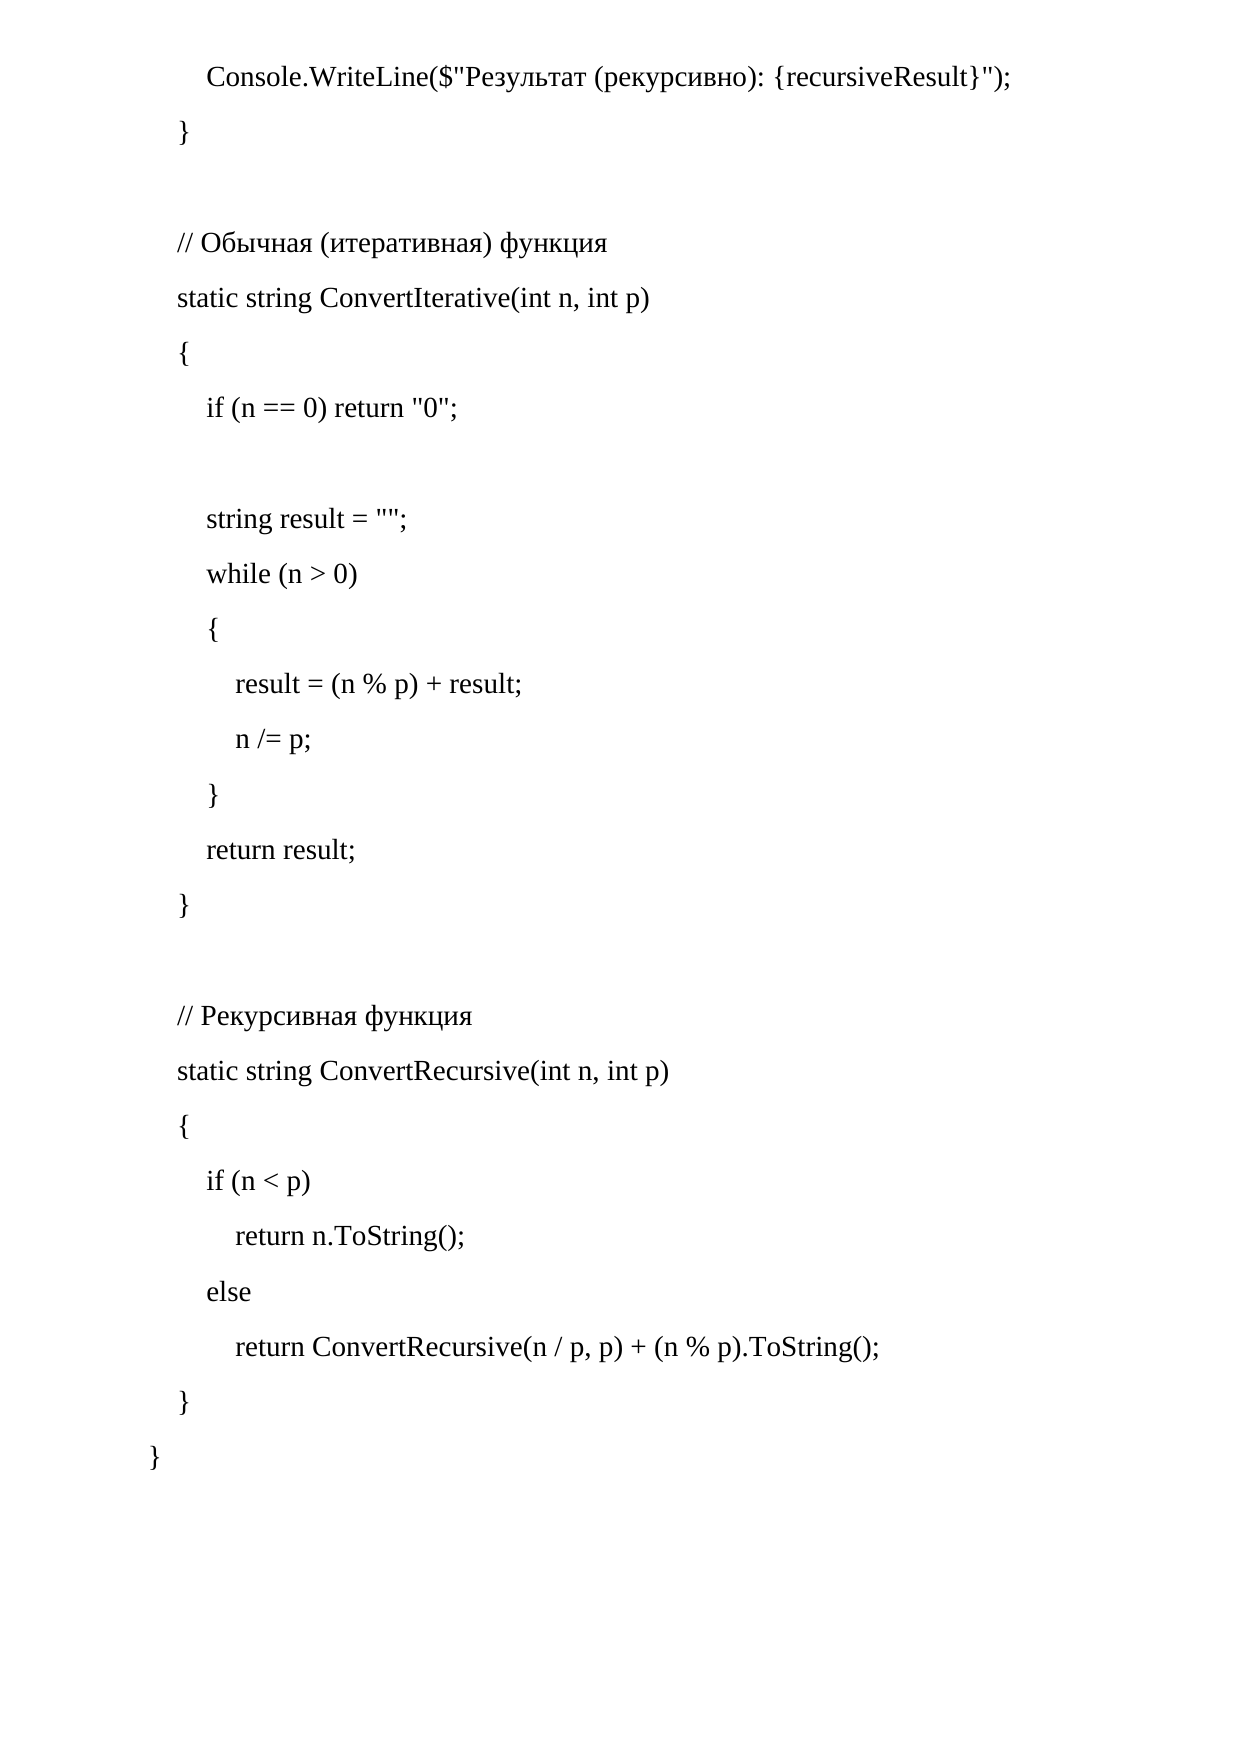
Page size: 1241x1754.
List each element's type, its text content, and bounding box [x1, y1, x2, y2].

text Console.WriteLine($"Результат (рекурсивно): {recursiveResult}"); [148, 59, 1169, 93]
text return result; [148, 832, 1169, 866]
text if (n == 0) return "0"; [148, 390, 1169, 424]
text } [148, 887, 1169, 921]
text static string ConvertIterative(int n, int p) [148, 280, 1169, 313]
text { [148, 335, 1169, 369]
text static string ConvertRecursive(int n, int p) [148, 1053, 1169, 1086]
text { [148, 1108, 1169, 1142]
text { [148, 611, 1169, 645]
text return ConvertRecursive(n / p, p) + (n % p).ToString(); [148, 1329, 1169, 1362]
text n /= p; [148, 722, 1169, 755]
text while (n > 0) [148, 556, 1169, 589]
text // Обычная (итеративная) функция [148, 225, 1169, 258]
text if (n < p) [148, 1163, 1169, 1197]
text result = (n % p) + result; [148, 666, 1169, 700]
text else [148, 1274, 1169, 1307]
text } [148, 1384, 1169, 1418]
text } [148, 114, 1169, 148]
text string result = ""; [148, 501, 1169, 534]
text } [148, 1439, 1169, 1473]
text return n.ToString(); [148, 1218, 1169, 1252]
text } [148, 777, 1169, 810]
text // Рекурсивная функция [148, 998, 1169, 1031]
